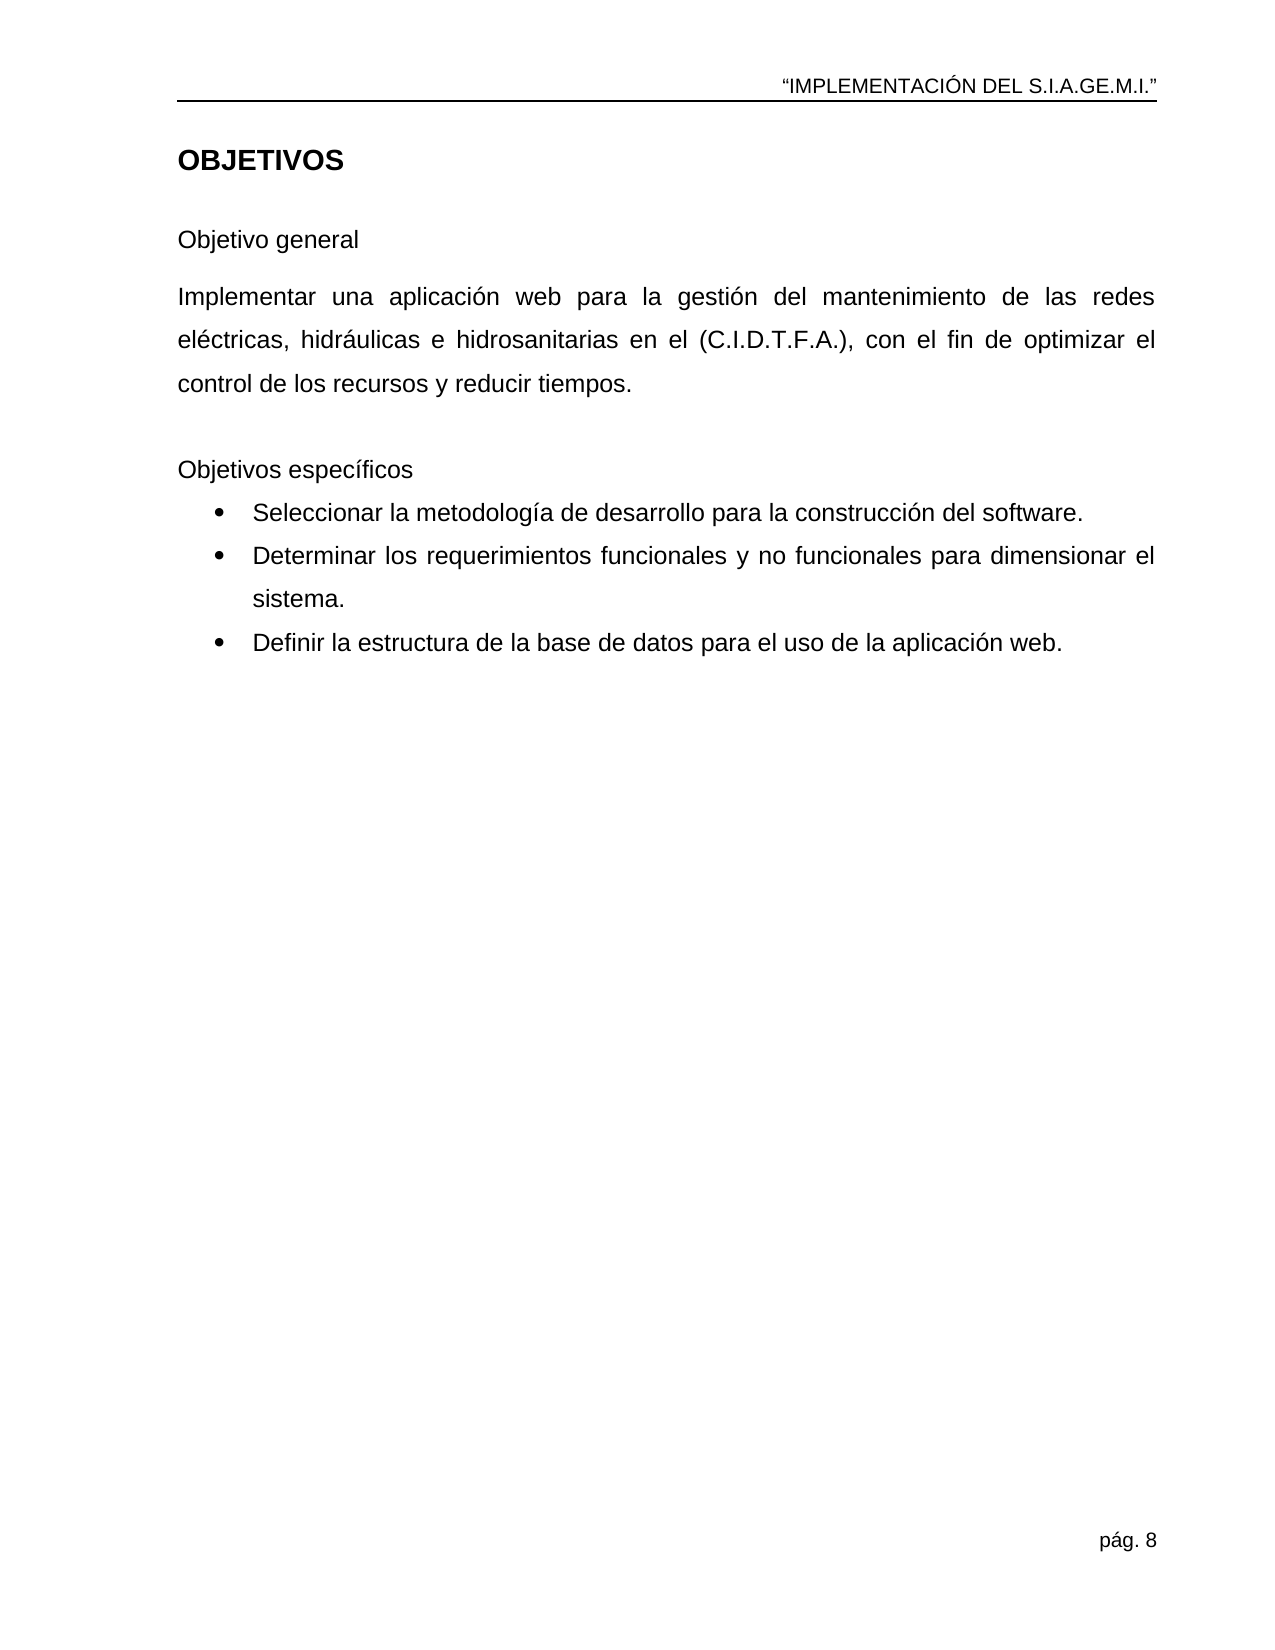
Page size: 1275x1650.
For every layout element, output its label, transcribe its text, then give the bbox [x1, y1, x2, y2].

list Seleccionar la metodología de desarrollo para la construcción del software. [215, 498, 1157, 527]
list Determinar los requerimientos funcionales y no funcionales para dimensionar el sistema. [215, 541, 1157, 613]
subtitle OBJETIVOS [177, 143, 1157, 177]
text Implementar una aplicación web para la gestión del mantenimiento de las redes eléctricas, hidráulicas e hidrosanitarias en el (C.I.D.T.F.A.), con el fin de optimizar el control de los recursos y reducir tiempos. [177, 282, 1157, 397]
text Objetivos específicos [177, 455, 1157, 483]
text Objetivo general [177, 225, 1157, 253]
list Definir la estructura de la base de datos para el uso de la aplicación web. [215, 627, 1157, 656]
